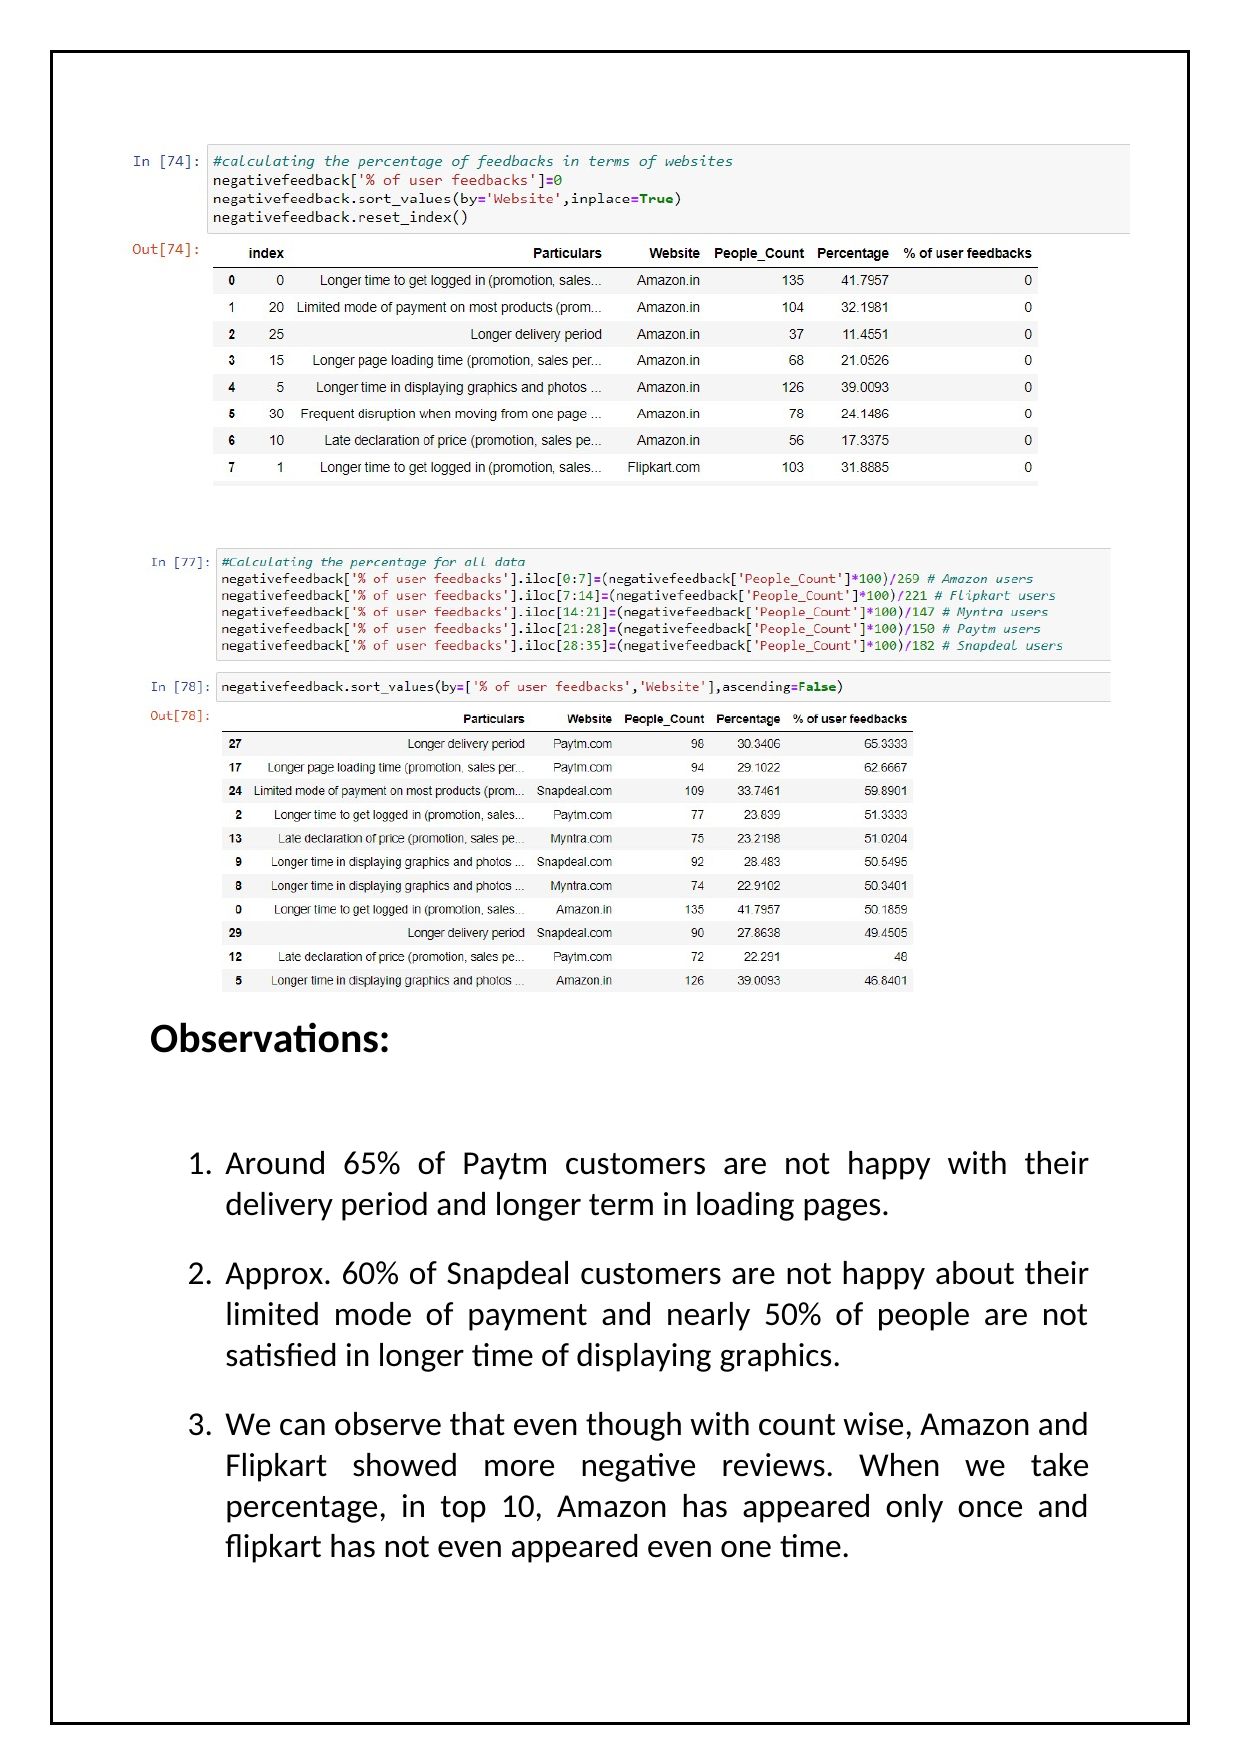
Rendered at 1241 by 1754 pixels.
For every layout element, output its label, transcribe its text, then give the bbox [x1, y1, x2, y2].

list We can observe that even though with count wise, Amazon and Flipkart showed more negative reviews. When we take percentage, in top 10, Amazon has appeared only once and flipkart has not even appeared even one time. [187, 1403, 1090, 1566]
picture [104, 129, 1130, 486]
subtitle Observations: [150, 1012, 1148, 1062]
picture [124, 544, 1111, 992]
list Approx. 60% of Snapdeal customers are not happy about their limited mode of payment and nearly 50% of people are not satisfied in longer time of displaying graphics. [187, 1252, 1090, 1374]
list Around 65% of Paytm customers are not happy with their delivery period and longer term in loading pages. [187, 1142, 1090, 1224]
